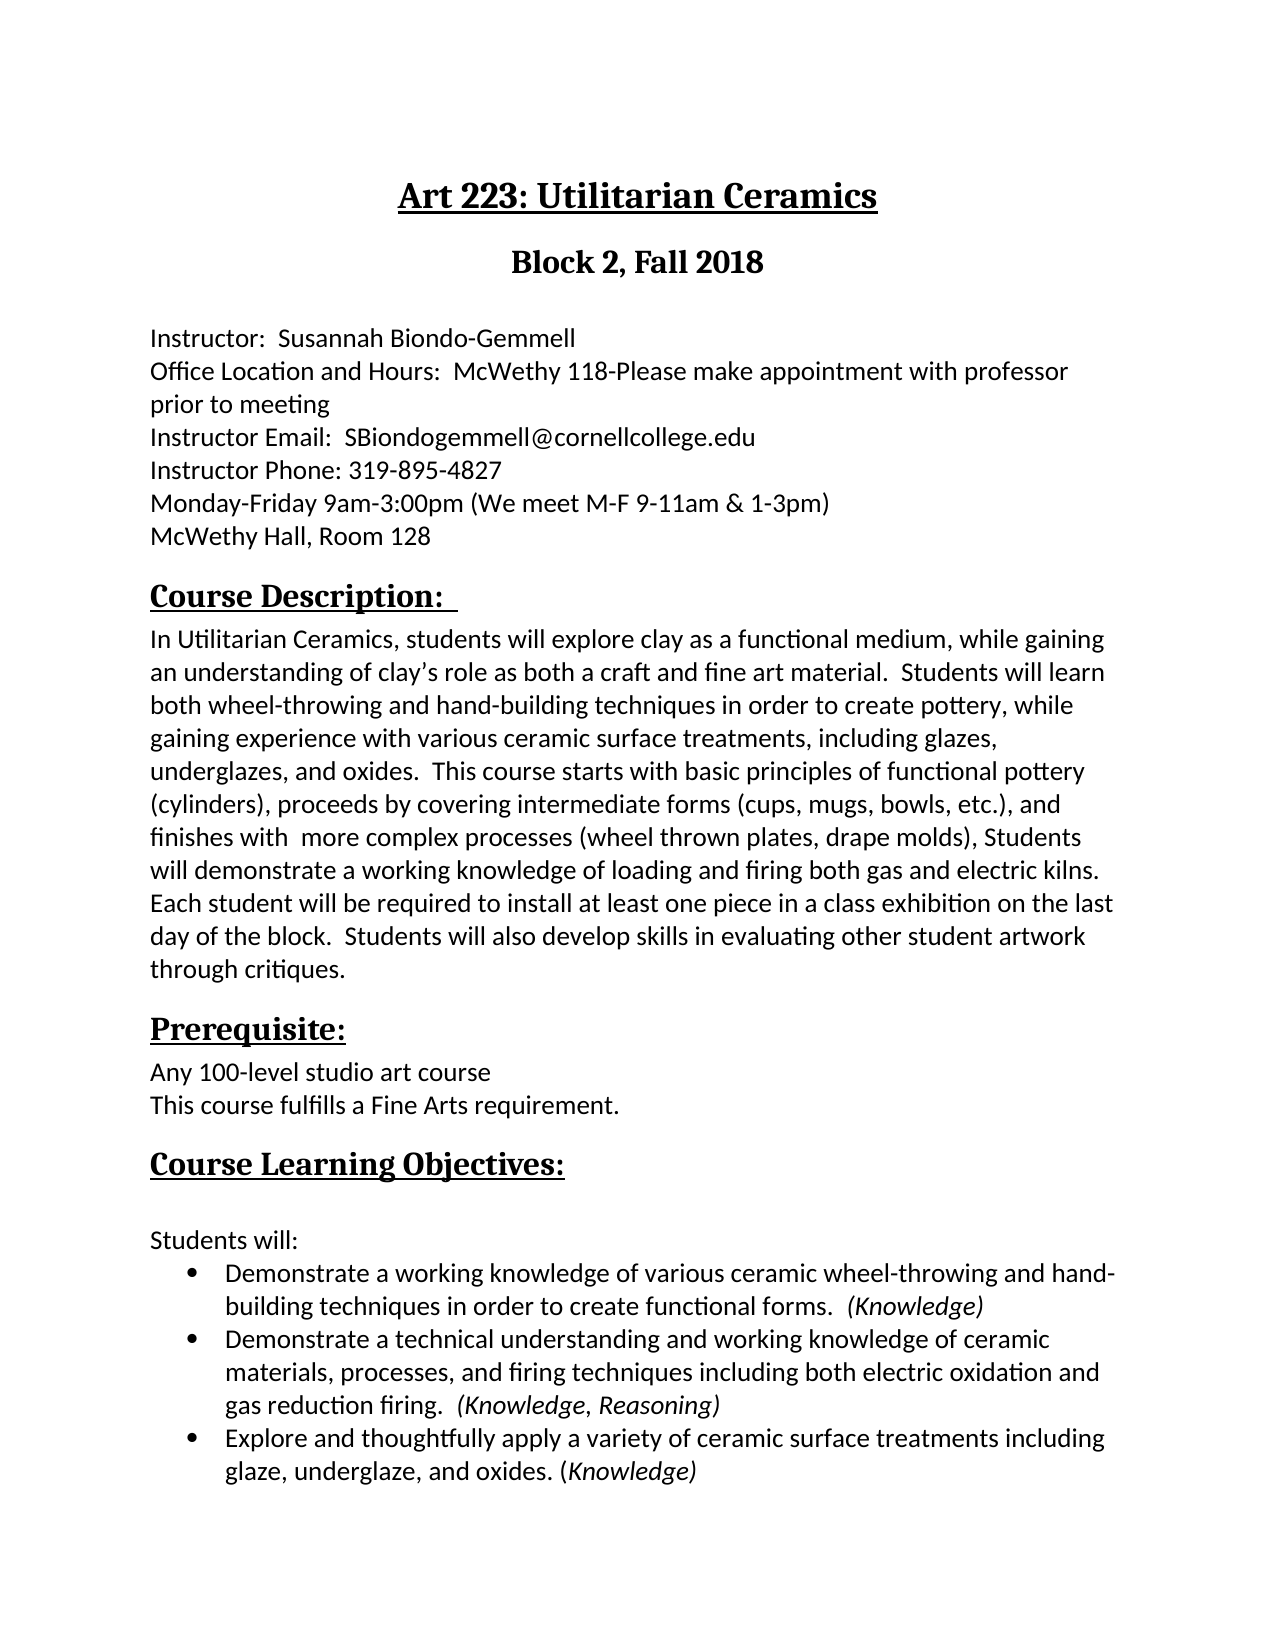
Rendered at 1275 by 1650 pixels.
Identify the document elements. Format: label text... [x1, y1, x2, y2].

text McWethy Hall, Room 128 [150, 519, 1125, 552]
list Demonstrate a technical understanding and working knowledge of ceramic materials, processes, and firing techniques including both electric oxidation and gas reduction firing. (Knowledge, Reasoning) [187, 1322, 1125, 1422]
title Art 223: Utilitarian Ceramics [150, 175, 1125, 218]
list Explore and thoughtfully apply a variety of ceramic surface treatments including glaze, underglaze, and oxides. (Knowledge) [187, 1422, 1125, 1488]
text Any 100-level studio art course [150, 1055, 1125, 1088]
subtitle Course Description: [150, 577, 1125, 616]
text Instructor Email: SBiondogemmell@cornellcollege.edu [150, 420, 1125, 453]
text Instructor Phone: 319-895-4827 [150, 453, 1125, 486]
text Monday-Friday 9am-3:00pm (We meet M-F 9-11am & 1-3pm) [150, 486, 1125, 519]
subtitle Block 2, Fall 2018 [150, 243, 1125, 281]
list Demonstrate a working knowledge of various ceramic wheel-throwing and hand-building techniques in order to create functional forms. (Knowledge) [187, 1256, 1125, 1322]
text This course fulfills a Fine Arts requirement. [150, 1088, 1125, 1121]
subtitle Course Learning Objectives: [150, 1146, 1125, 1184]
text Office Location and Hours: McWethy 118-Please make appointment with professor prior to meeting [150, 354, 1125, 420]
subtitle Prerequisite: [150, 1010, 1125, 1048]
text Instructor: Susannah Biondo-Gemmell [150, 321, 1125, 354]
text Students will: [150, 1223, 1125, 1256]
text In Utilitarian Ceramics, students will explore clay as a functional medium, while gaining an understanding of clay’s role as both a craft and fine art material. Students will learn both wheel-throwing and hand-building techniques in order to create pottery, while gaining experience with various ceramic surface treatments, including glazes, underglazes, and oxides. This course starts with basic principles of functional pottery (cylinders), proceeds by covering intermediate forms (cups, mugs, bowls, etc.), and finishes with more complex processes (wheel thrown plates, drape molds), Students will demonstrate a working knowledge of loading and firing both gas and electric kilns. Each student will be required to install at least one piece in a class exhibition on the last day of the block. Students will also develop skills in evaluating other student artwork through critiques. [150, 622, 1125, 985]
